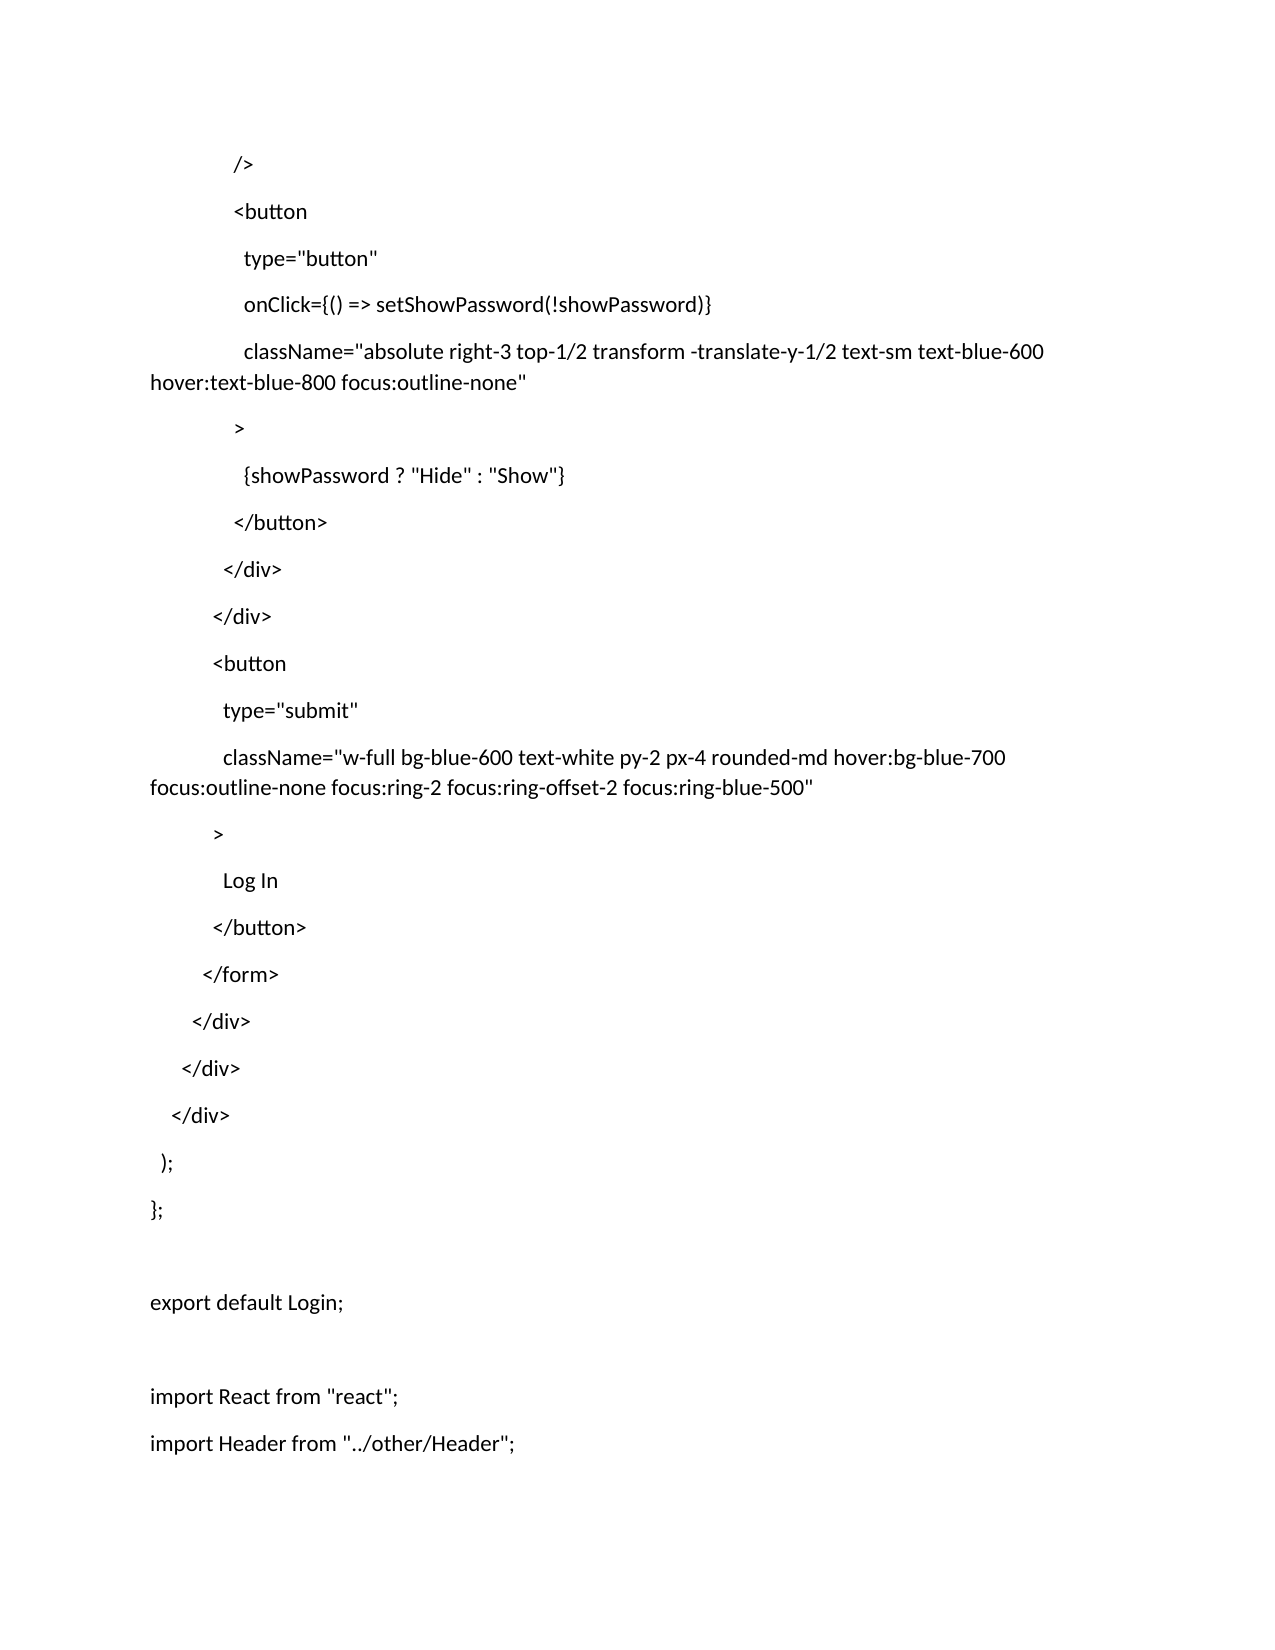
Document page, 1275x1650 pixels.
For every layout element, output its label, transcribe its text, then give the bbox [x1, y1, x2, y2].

text type="button" [150, 244, 1125, 272]
text className="absolute right-3 top-1/2 transform -translate-y-1/2 text-sm text-blue-600 hover:text-blue-800 focus:outline-none" [150, 337, 1125, 396]
text /> [150, 150, 1125, 178]
text type="submit" [150, 696, 1125, 724]
text </div> [150, 602, 1125, 630]
text <button [150, 649, 1125, 677]
text Log In [150, 867, 1125, 895]
text {showPassword ? "Hide" : "Show"} [150, 461, 1125, 489]
text onClick={() => setShowPassword(!showPassword)} [150, 291, 1125, 319]
text </button> [150, 913, 1125, 942]
text > [150, 820, 1125, 848]
text </form> [150, 960, 1125, 988]
text }; [150, 1195, 1125, 1223]
text ); [150, 1148, 1125, 1176]
text </button> [150, 508, 1125, 536]
text import React from "react"; [150, 1382, 1125, 1410]
text </div> [150, 1007, 1125, 1035]
text > [150, 414, 1125, 443]
text export default Login; [150, 1288, 1125, 1317]
text </div> [150, 1054, 1125, 1082]
text import Header from "../other/Header"; [150, 1429, 1125, 1457]
text </div> [150, 555, 1125, 583]
text <button [150, 197, 1125, 225]
text </div> [150, 1101, 1125, 1129]
text className="w-full bg-blue-600 text-white py-2 px-4 rounded-md hover:bg-blue-700 focus:outline-none focus:ring-2 focus:ring-offset-2 focus:ring-blue-500" [150, 743, 1125, 801]
